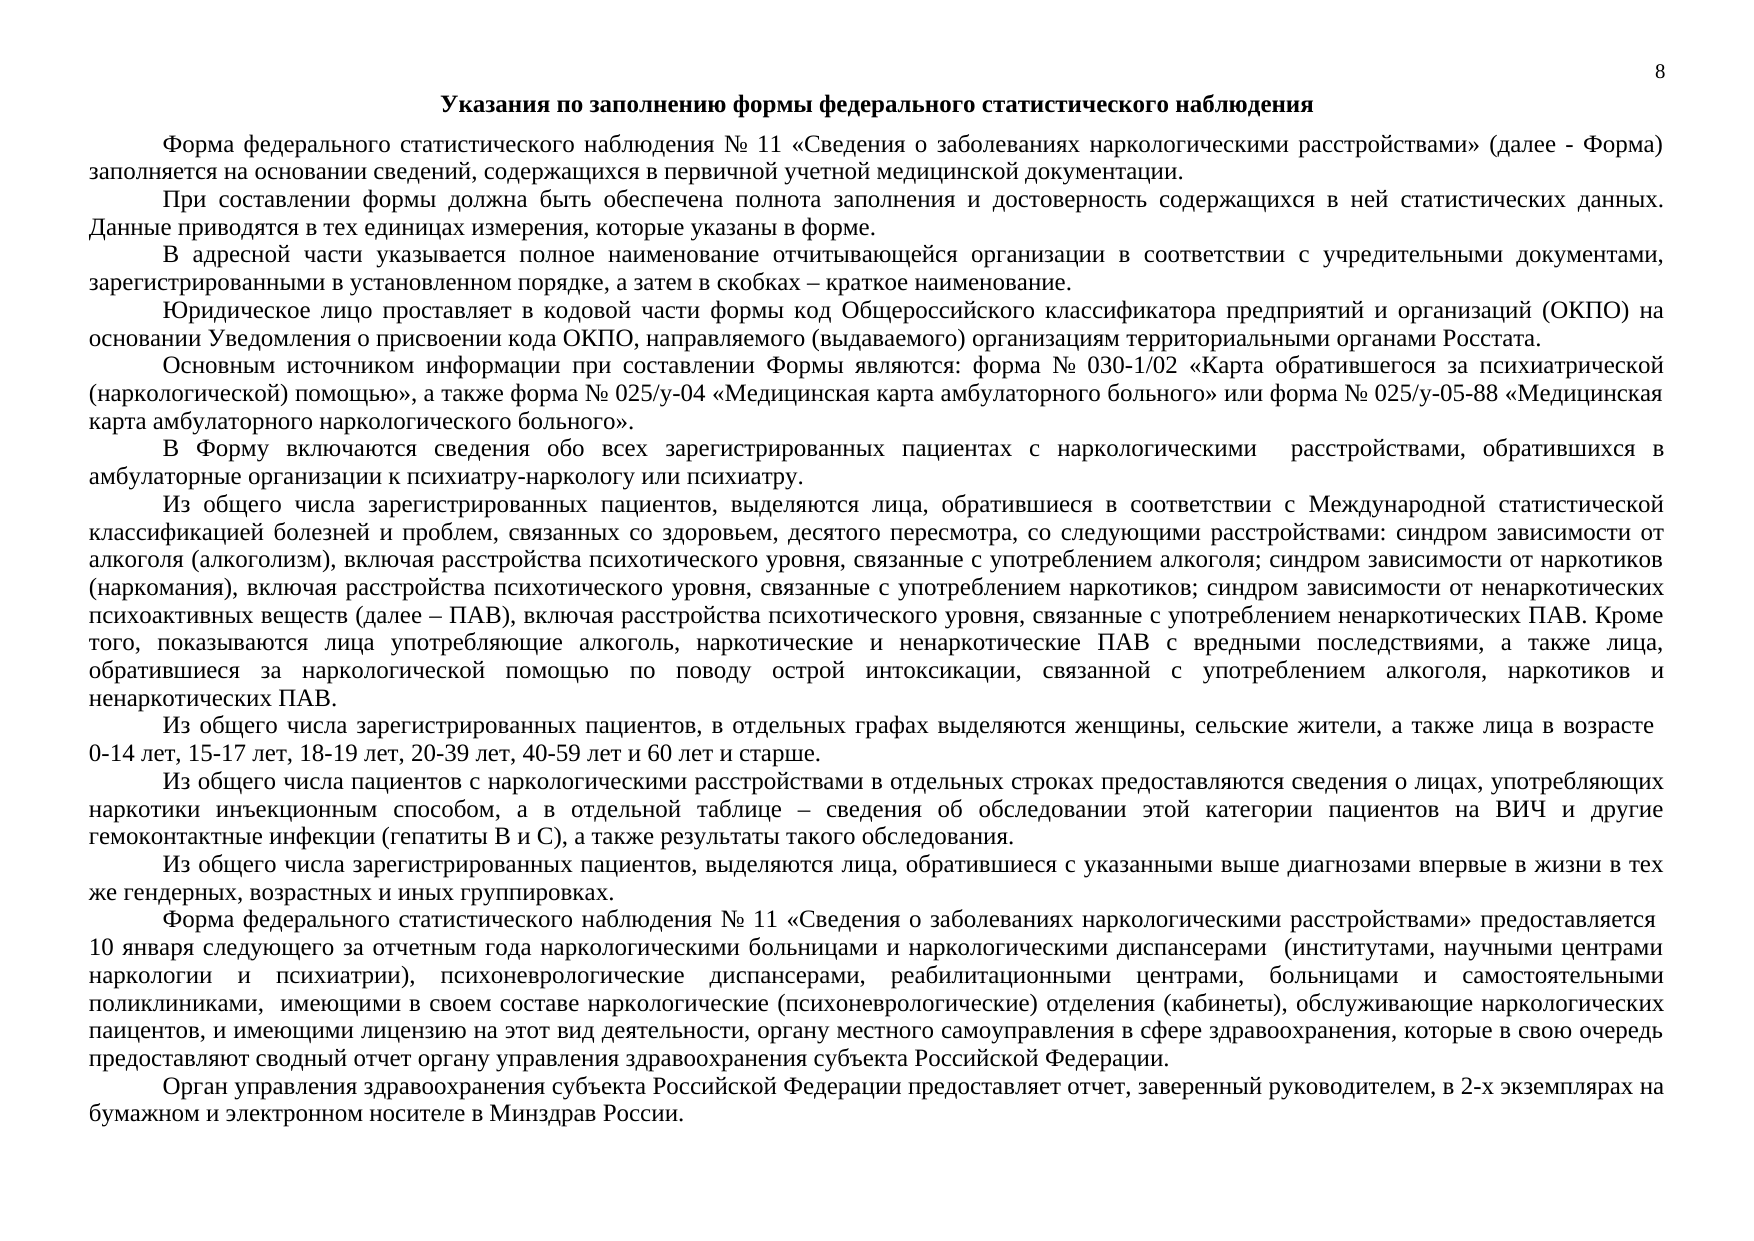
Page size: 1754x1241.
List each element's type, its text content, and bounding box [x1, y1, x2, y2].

text В Форму включаются сведения обо всех зарегистрированных пациентах с наркологическими расстройствами, обратившихся в амбулаторные организации к психиатру-наркологу или психиатру. [89, 435, 1665, 490]
text Орган управления здравоохранения субъекта Российской Федерации предоставляет отчет, заверенный руководителем, в 2-х экземплярах на бумажном и электронном носителе в Минздрав России. [89, 1072, 1665, 1127]
text При составлении формы должна быть обеспечена полнота заполнения и достоверность содержащихся в ней статистических данных. Данные приводятся в тех единицах измерения, которые указаны в форме. [89, 185, 1665, 241]
text Форма федерального статистического наблюдения № 11 «Сведения о заболеваниях наркологическими расстройствами» предоставляется 10 января следующего за отчетным года наркологическими больницами и наркологическими диспансерами (институтами, научными центрами наркологии и психиатрии), психоневрологические диспансерами, реабилитационными центрами, больницами и самостоятельными поликлиниками, имеющими в своем составе наркологические (психоневрологические) отделения (кабинеты), обслуживающие наркологических паицентов, и имеющими лицензию на этот вид деятельности, органу местного самоуправления в сфере здравоохранения, которые в свою очередь предоставляют сводный отчет органу управления здравоохранения субъекта Российской Федерации. [89, 906, 1665, 1072]
text Основным источником информации при составлении Формы являются: форма № 030-1/02 «Карта обратившегося за психиатрической (наркологической) помощью», а также форма № 025/у-04 «Медицинская карта амбулаторного больного» или форма № 025/у-05-88 «Медицинская карта амбулаторного наркологического больного». [89, 352, 1665, 435]
text Из общего числа пациентов с наркологическими расстройствами в отдельных строках предоставляются сведения о лицах, употребляющих наркотики инъекционным способом, а в отдельной таблице – сведения об обследовании этой категории пациентов на ВИЧ и другие гемоконтактные инфекции (гепатиты B и C), а также результаты такого обследования. [89, 767, 1665, 850]
text Из общего числа зарегистрированных пациентов, выделяются лица, обратившиеся в соответствии с Международной статистической классификацией болезней и проблем, связанных со здоровьем, десятого пересмотра, со следующими расстройствами: синдром зависимости от алкоголя (алкоголизм), включая расстройства психотического уровня, связанные с употреблением алкоголя; синдром зависимости от наркотиков (наркомания), включая расстройства психотического уровня, связанные с употреблением наркотиков; синдром зависимости от ненаркотических психоактивных веществ (далее – ПАВ), включая расстройства психотического уровня, связанные с употреблением ненаркотических ПАВ. Кроме того, показываются лица употребляющие алкоголь, наркотические и ненаркотические ПАВ с вредными последствиями, а также лица, обратившиеся за наркологической помощью по поводу острой интоксикации, связанной с употреблением алкоголя, наркотиков и ненаркотических ПАВ. [89, 490, 1665, 712]
text Юридическое лицо проставляет в кодовой части формы код Общероссийского классификатора предприятий и организаций (ОКПО) на основании Уведомления о присвоении кода ОКПО, направляемого (выдаваемого) организациям территориальными органами Росстата. [89, 296, 1665, 352]
text В адресной части указывается полное наименование отчитывающейся организации в соответствии с учредительными документами, зарегистрированными в установленном порядке, а затем в скобках – краткое наименование. [89, 241, 1665, 296]
text Указания по заполнению формы федерального статистического наблюдения [89, 89, 1665, 117]
text Из общего числа зарегистрированных пациентов, в отдельных графах выделяются женщины, сельские жители, а также лица в возрасте 0-14 лет, 15-17 лет, 18-19 лет, 20-39 лет, 40-59 лет и 60 лет и старше. [89, 712, 1665, 767]
text Из общего числа зарегистрированных пациентов, выделяются лица, обратившиеся с указанными выше диагнозами впервые в жизни в тех же гендерных, возрастных и иных группировках. [89, 850, 1665, 906]
text Форма федерального статистического наблюдения № 11 «Сведения о заболеваниях наркологическими расстройствами» (далее - Форма) заполняется на основании сведений, содержащихся в первичной учетной медицинской документации. [89, 130, 1665, 185]
